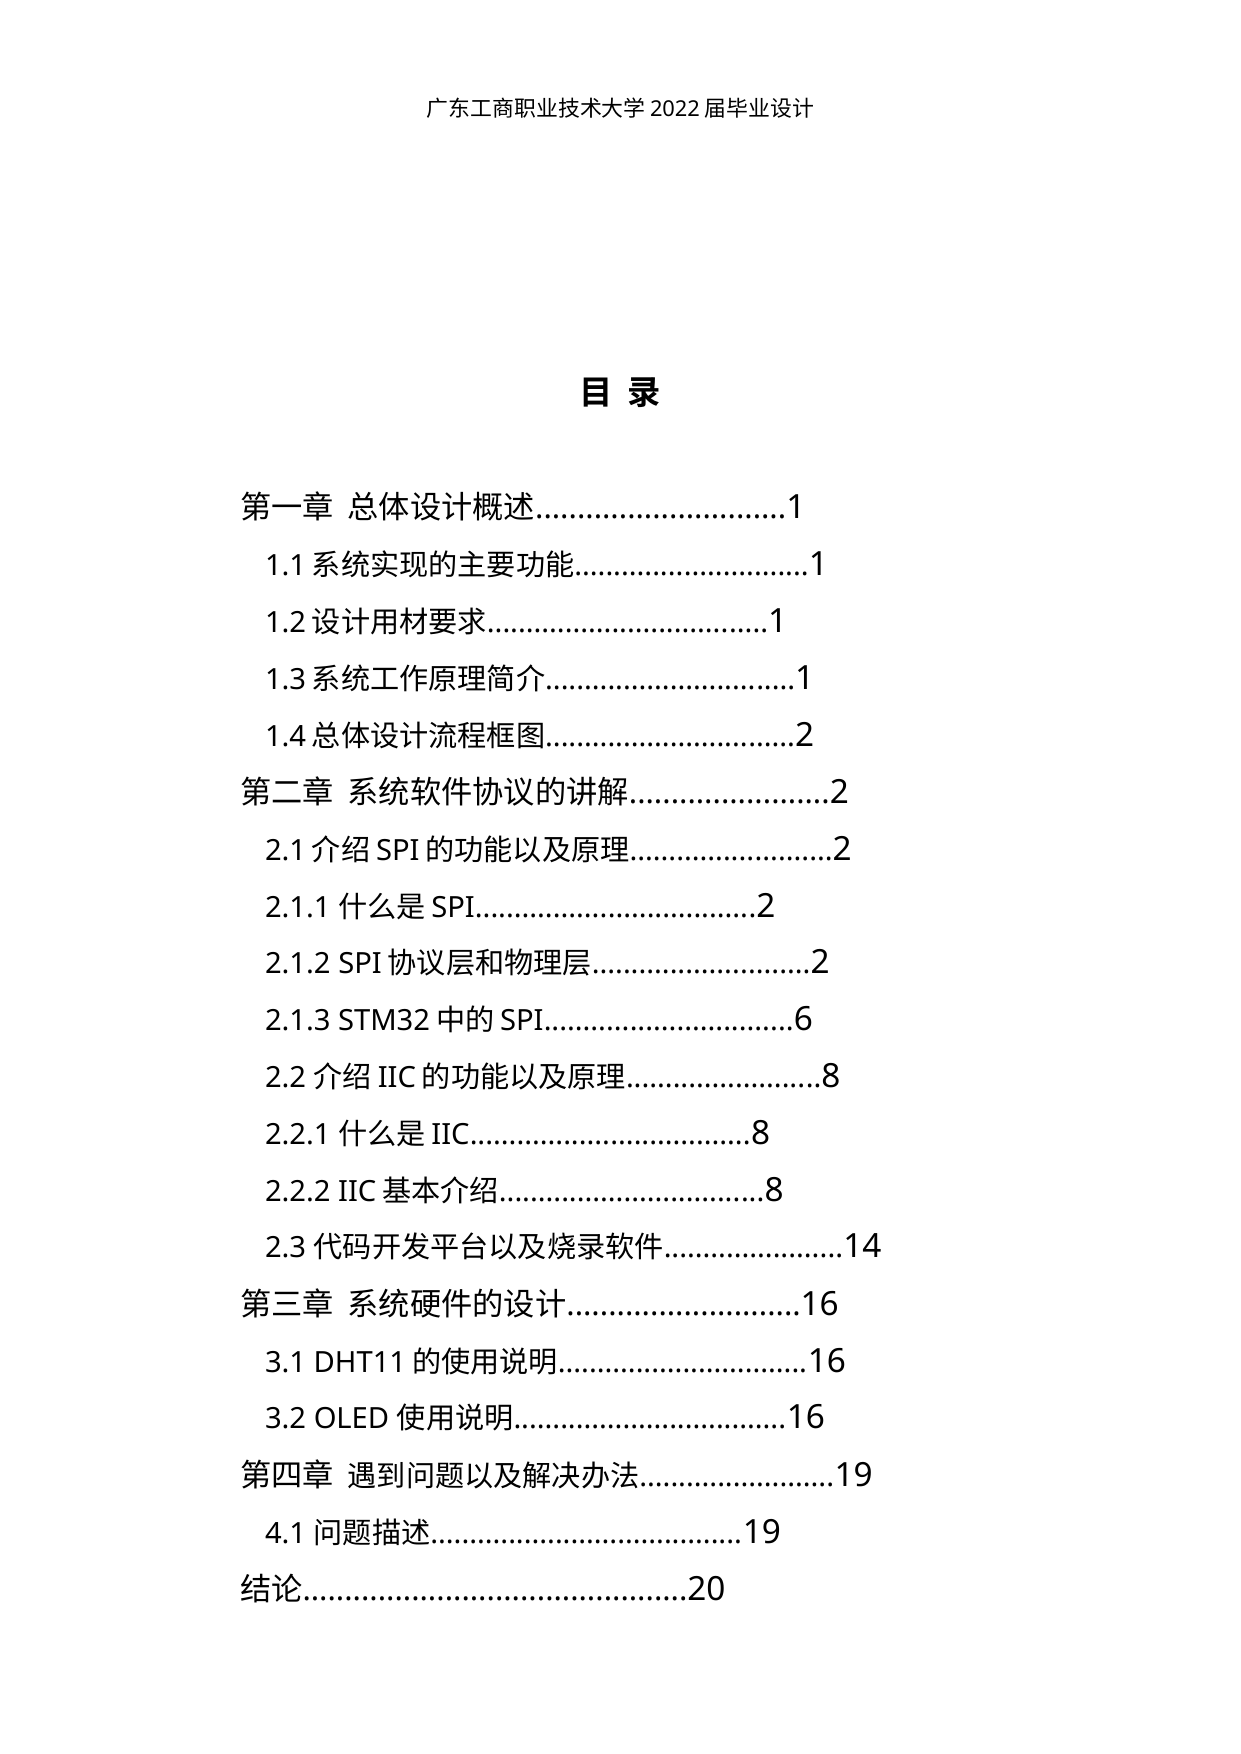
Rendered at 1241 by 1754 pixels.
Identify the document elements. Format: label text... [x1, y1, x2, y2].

list 3.2 OLED 使用说明...................................16 [177, 1393, 1063, 1438]
list 2.2.1 什么是IIC....................................8 [177, 1108, 1063, 1154]
list 第三章 系统硬件的设计............................16 [177, 1279, 1063, 1325]
text 2.2 介绍IIC的功能以及原理.........................8 [177, 1052, 1063, 1097]
list 结论..............................................20 [177, 1564, 1063, 1610]
list 1.4总体设计流程框图................................2 [177, 710, 1063, 756]
list 3.1 DHT11的使用说明................................16 [177, 1336, 1063, 1382]
list 1.2设计用材要求....................................1 [177, 597, 1063, 642]
text 2.1.2 SPI协议层和物理层............................2 [177, 938, 1063, 984]
text 2.3 代码开发平台以及烧录软件.......................14 [177, 1222, 1063, 1267]
text 1.1系统实现的主要功能..............................1 [177, 540, 1063, 586]
list 1.3系统工作原理简介................................1 [177, 654, 1063, 699]
list 第四章 遇到问题以及解决办法.........................19 [177, 1450, 1063, 1496]
text 第一章 总体设计概述..............................1 [177, 483, 1063, 529]
text 2.1.3 STM32中的SPI................................6 [177, 995, 1063, 1040]
list 2.1介绍SPI的功能以及原理..........................2 [177, 825, 1063, 870]
text 目 录 [177, 366, 1063, 414]
text 4.1 问题描述........................................19 [177, 1507, 1063, 1553]
list 第二章 系统软件协议的讲解........................2 [177, 767, 1063, 813]
text 2.2.2 IIC基本介绍..................................8 [177, 1165, 1063, 1211]
list 2.1.1 什么是SPI....................................2 [177, 881, 1063, 927]
